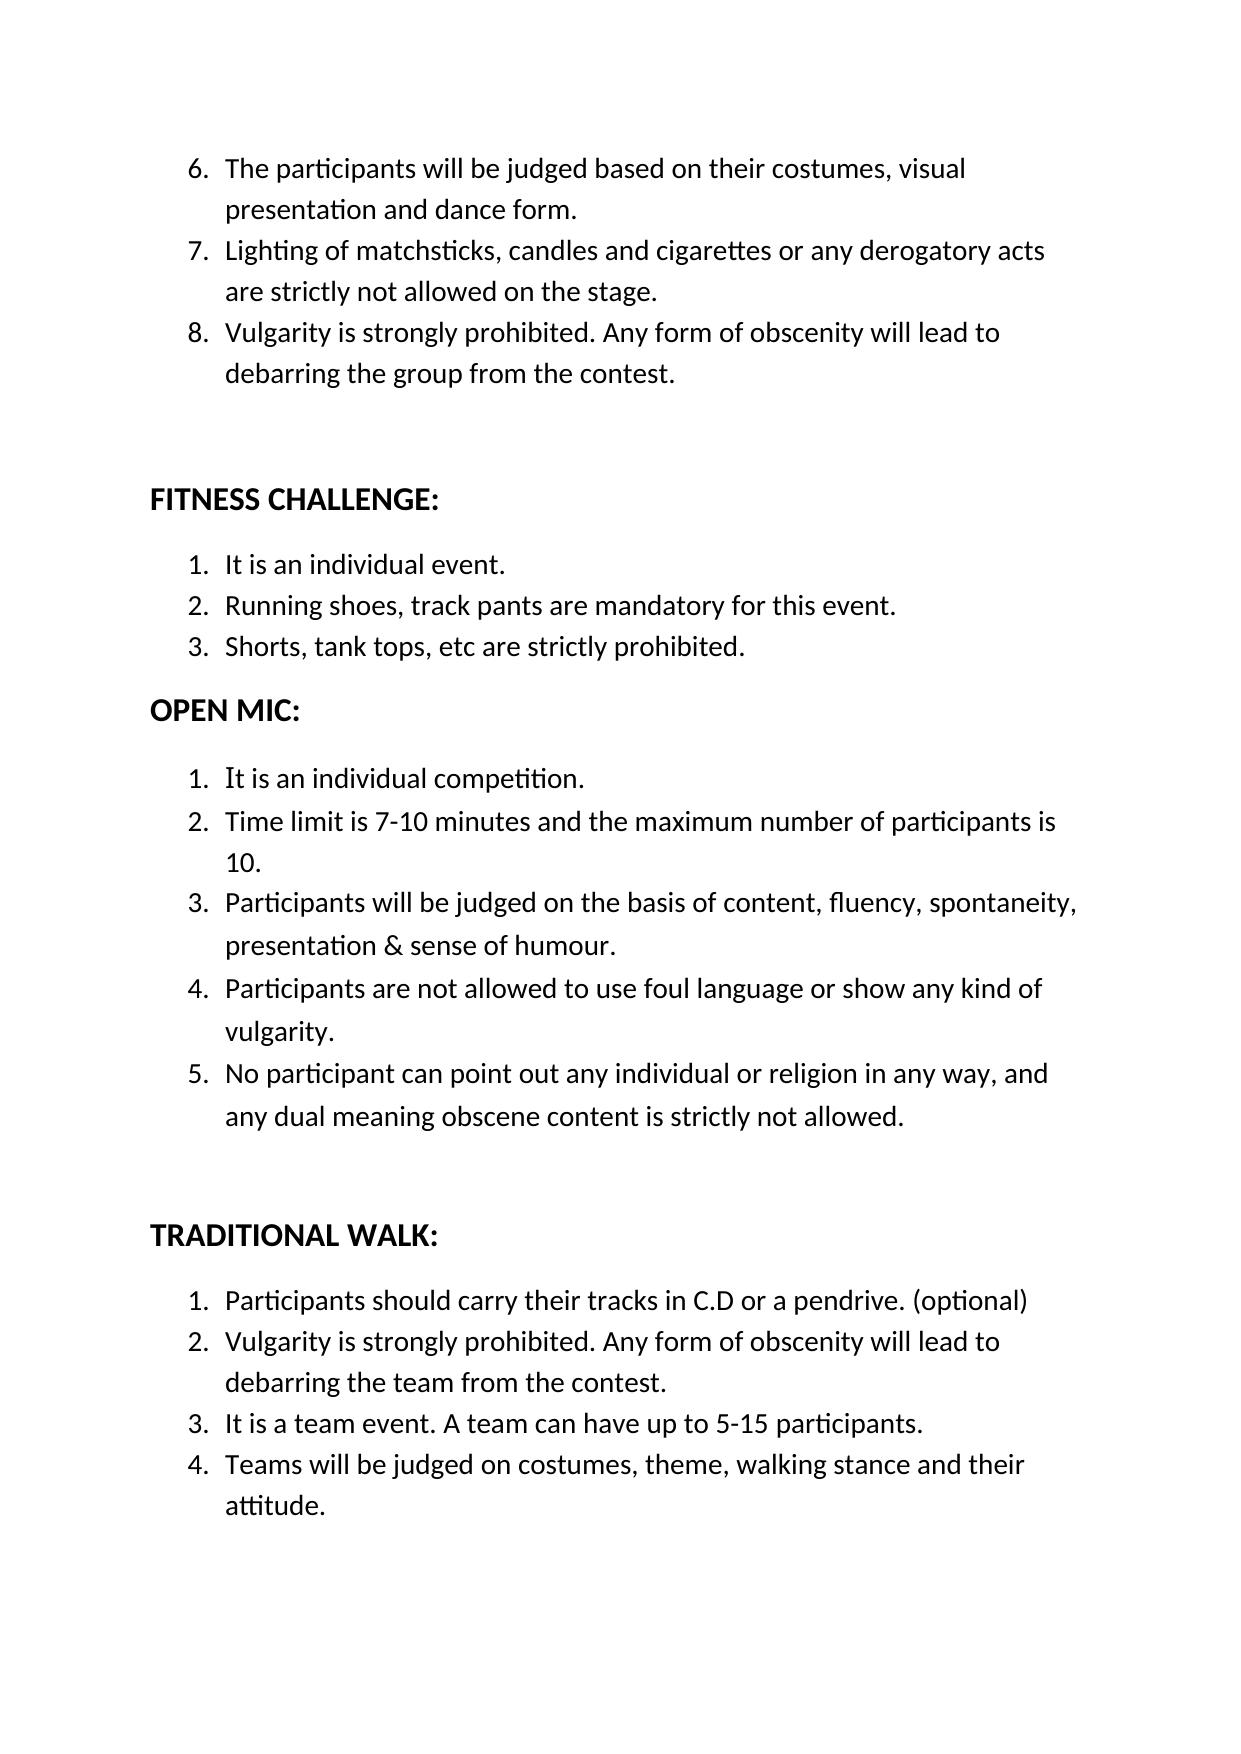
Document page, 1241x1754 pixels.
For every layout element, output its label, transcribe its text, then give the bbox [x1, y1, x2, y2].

list Teams will be judged on costumes, theme, walking stance and their attitude. [187, 1446, 1090, 1522]
list Participants should carry their tracks in C.D or a pendrive. (optional) [187, 1282, 1090, 1318]
text TRADITIONAL WALK: [150, 1214, 1090, 1255]
list No participant can point out any individual or religion in any way, and any dual meaning obscene content is strictly not allowed. [187, 1055, 1090, 1134]
list Participants will be judged on the basis of content, fluency, spontaneity, presentation & sense of humour. [187, 884, 1090, 963]
list It is a team event. A team can have up to 5-15 participants. [187, 1405, 1090, 1440]
list Time limit is 7-10 minutes and the maximum number of participants is 10. [187, 803, 1090, 879]
list Vulgarity is strongly prohibited. Any form of obscenity will lead to debarring the team from the contest. [187, 1323, 1090, 1399]
list Shorts, tank tops, etc are strictly prohibited. [187, 628, 1090, 663]
text OPEN MIC: [150, 689, 1090, 730]
list The participants will be judged based on their costumes, visual presentation and dance form. [187, 150, 1090, 227]
list Lighting of matchsticks, candles and cigarettes or any derogatory acts are strictly not allowed on the stage. [187, 232, 1090, 308]
list It is an individual competition. [187, 757, 1090, 797]
list It is an individual event. [187, 546, 1090, 581]
text FITNESS CHALLENGE: [150, 478, 1090, 519]
list Participants are not allowed to use foul language or show any kind of vulgarity. [187, 970, 1090, 1048]
list Running shoes, track pants are mandatory for this event. [187, 587, 1090, 622]
list Vulgarity is strongly prohibited. Any form of obscenity will lead to debarring the group from the contest. [187, 314, 1090, 390]
